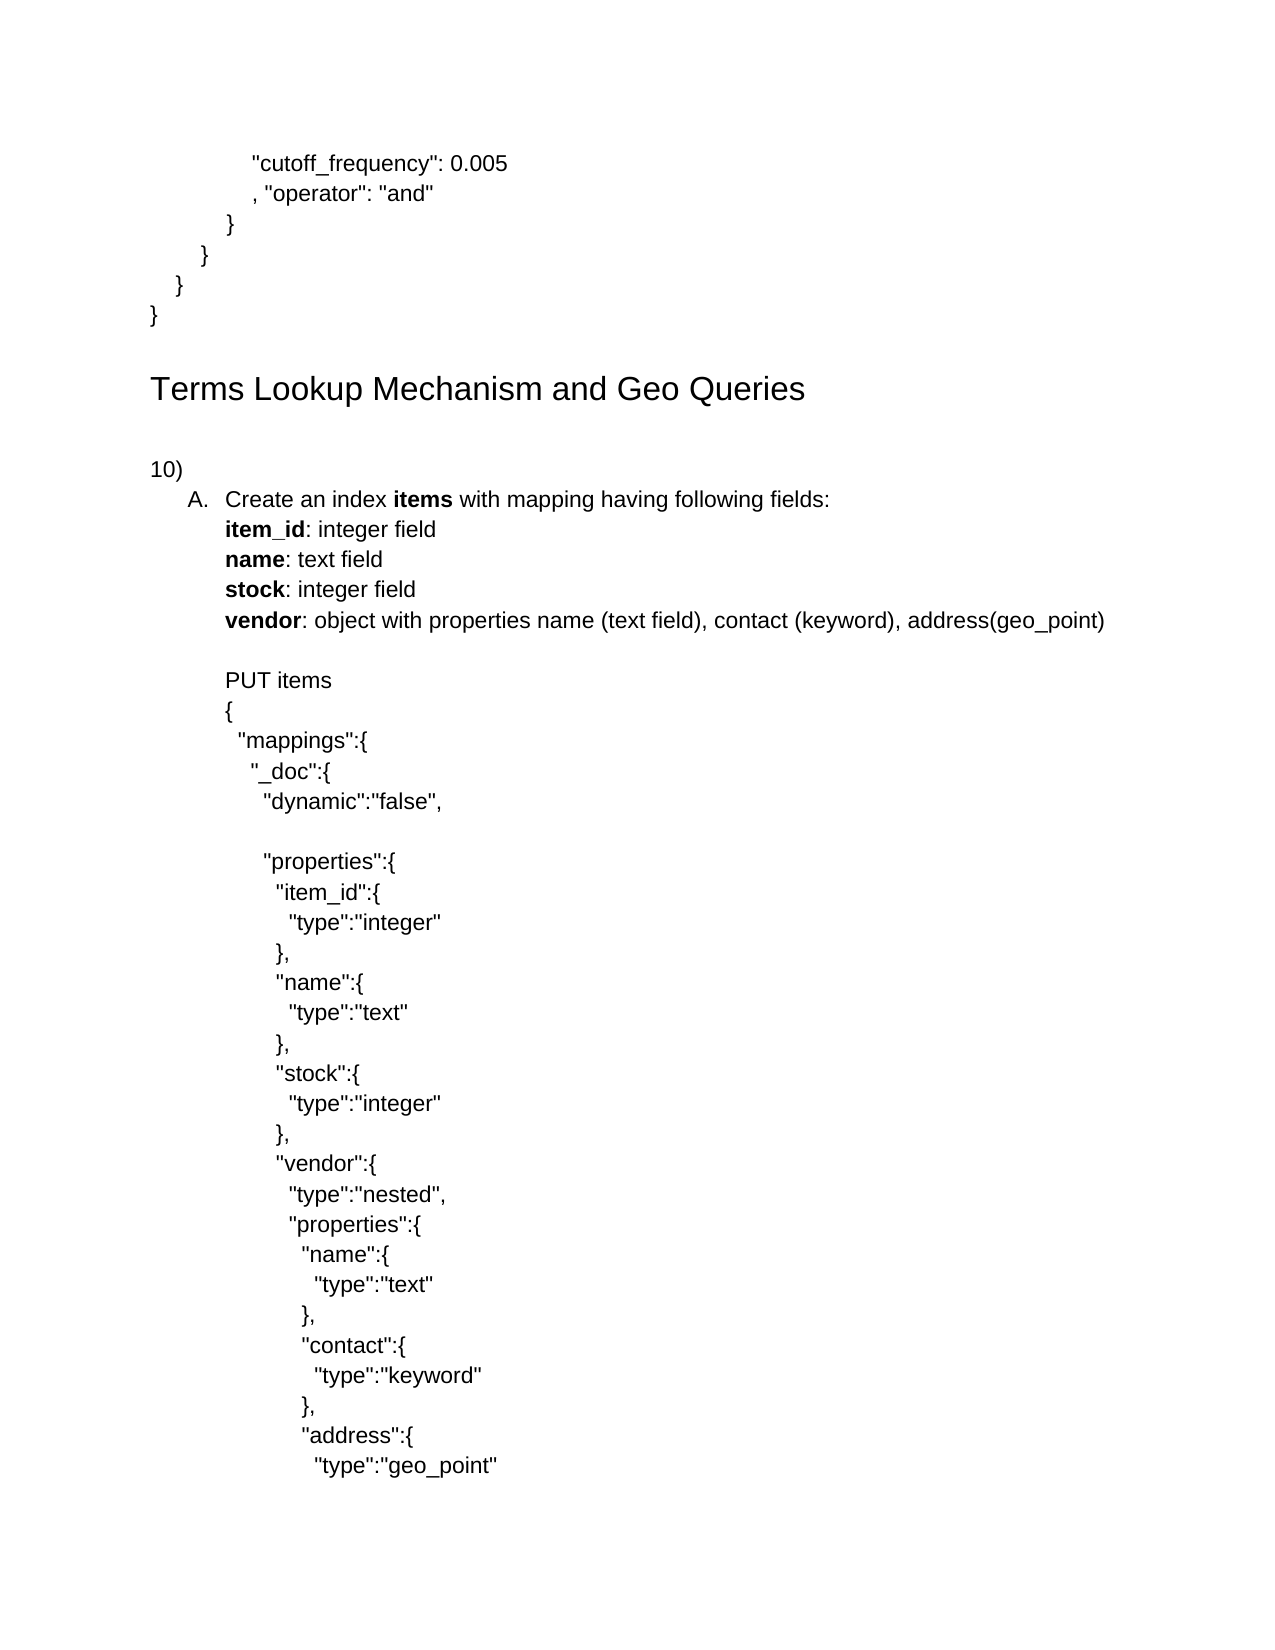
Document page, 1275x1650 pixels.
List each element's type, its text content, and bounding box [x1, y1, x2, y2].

text "vendor":{ [225, 1150, 1125, 1177]
text "type":"keyword" [225, 1362, 1125, 1388]
text "name":{ [225, 969, 1125, 996]
text "type":"integer" [225, 909, 1125, 935]
text "address":{ [225, 1422, 1125, 1449]
text "type":"integer" [225, 1090, 1125, 1116]
text }, [225, 1120, 1125, 1147]
text "name":{ [225, 1241, 1125, 1267]
text "mappings":{ [225, 727, 1125, 754]
text } [150, 301, 1125, 327]
text "type":"text" [225, 999, 1125, 1026]
text { [225, 697, 1125, 724]
text "contact":{ [225, 1332, 1125, 1358]
text "stock":{ [225, 1060, 1125, 1086]
text "type":"text" [225, 1271, 1125, 1298]
text "cutoff_frequency": 0.005 [150, 150, 1125, 176]
text }, [225, 1301, 1125, 1328]
text vendor: object with properties name (text field), contact (keyword), address(geo_point) [225, 607, 1125, 633]
text } [150, 271, 1125, 297]
list Create an index items with mapping having following fields: [187, 486, 1125, 512]
text "_doc":{ [225, 758, 1125, 784]
text "dynamic":"false", [225, 788, 1125, 814]
text , "operator": "and" [150, 180, 1125, 207]
text "type":"nested", [225, 1181, 1125, 1207]
text item_id: integer field [225, 516, 1125, 542]
text "type":"geo_point" [225, 1452, 1125, 1479]
text "item_id":{ [225, 878, 1125, 905]
text stock: integer field [225, 576, 1125, 603]
text } [150, 241, 1125, 267]
text }, [225, 1392, 1125, 1418]
subtitle Terms Lookup Mechanism and Geo Queries [150, 369, 1125, 407]
text 10) [150, 456, 1125, 482]
text }, [225, 1029, 1125, 1056]
text "properties":{ [225, 848, 1125, 875]
text }, [225, 939, 1125, 965]
text } [150, 210, 1125, 237]
text "properties":{ [225, 1211, 1125, 1237]
text name: text field [225, 546, 1125, 573]
text PUT items [225, 667, 1125, 693]
